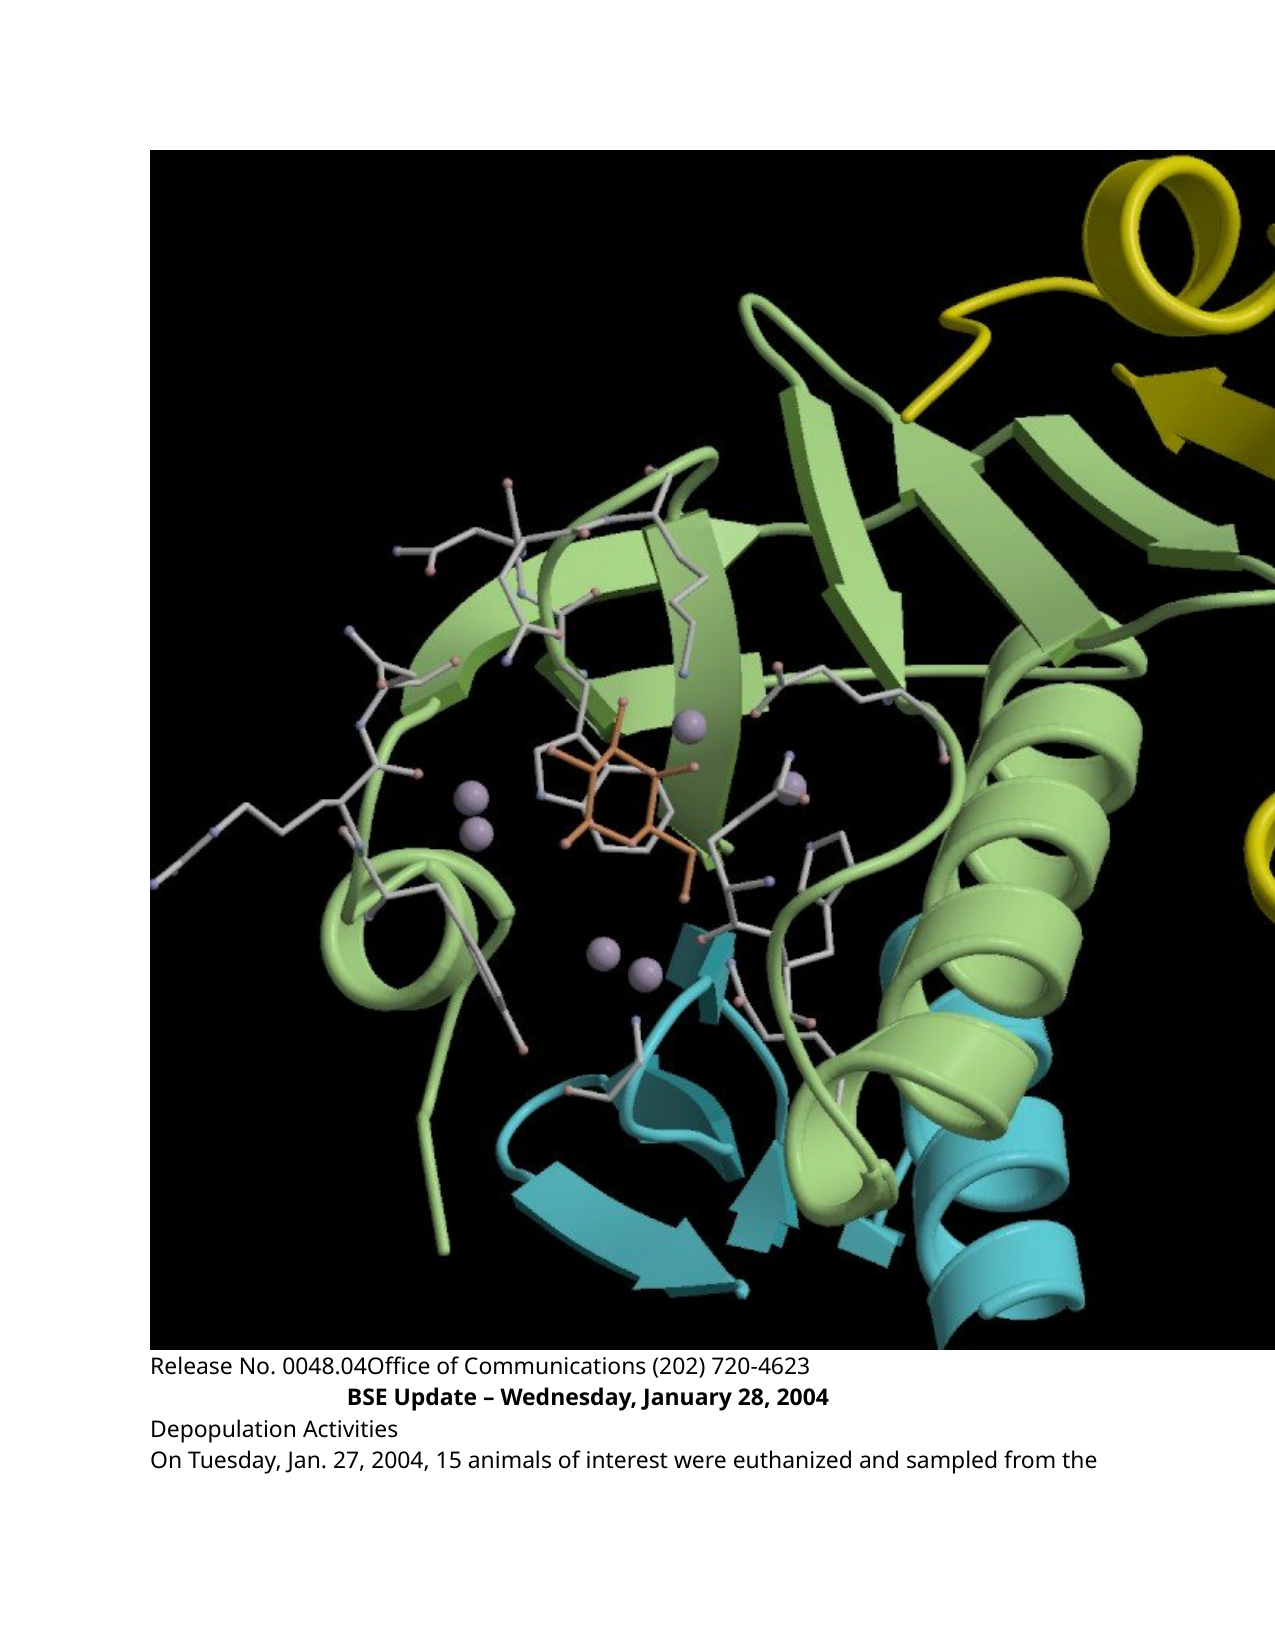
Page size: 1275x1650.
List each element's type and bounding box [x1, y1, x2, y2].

picture [150, 150, 1275, 1350]
